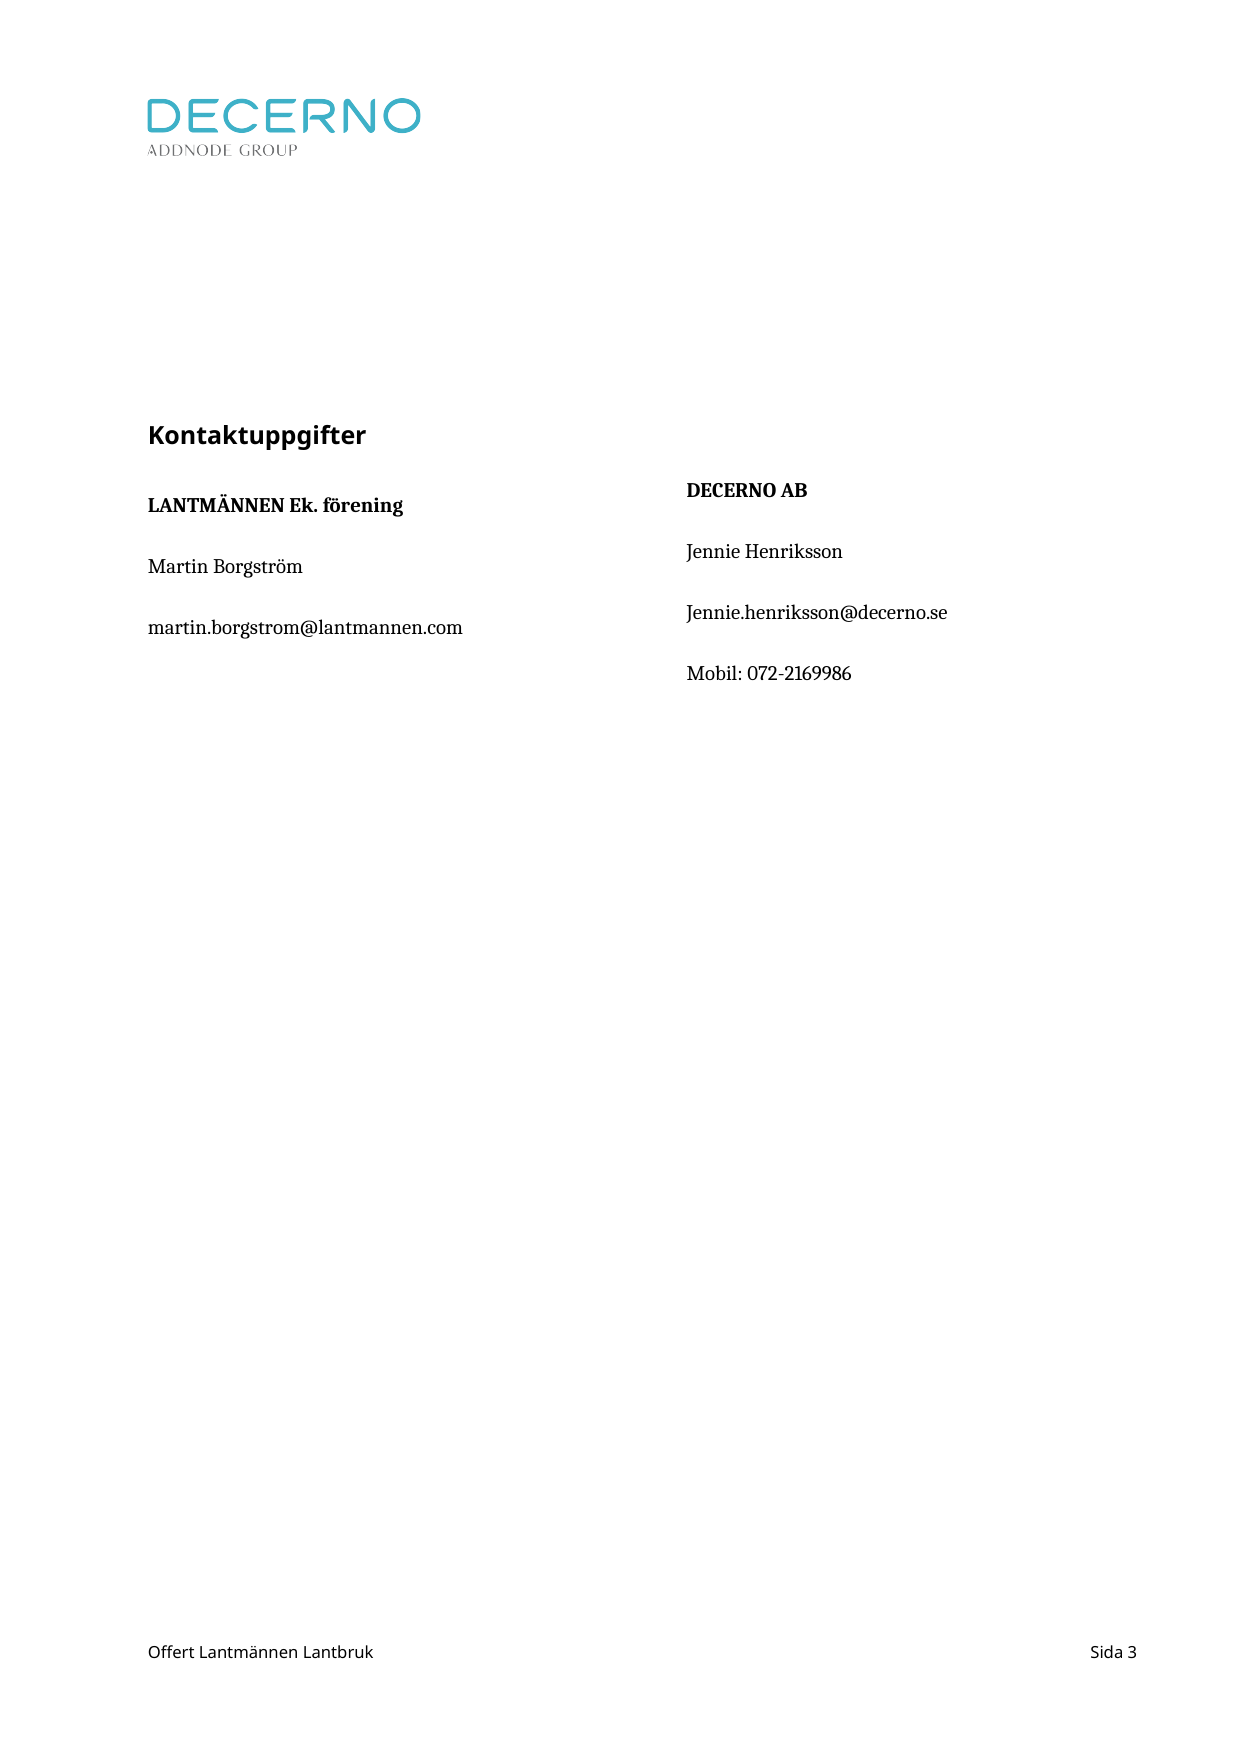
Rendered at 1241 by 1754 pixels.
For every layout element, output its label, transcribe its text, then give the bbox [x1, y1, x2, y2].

text Kontaktuppgifter [148, 418, 613, 452]
text LANTMÄNNEN Ek. förening [148, 494, 613, 518]
text Martin Borgström [148, 555, 613, 579]
text Jennie.henriksson@decerno.se [686, 601, 1152, 625]
text DECERNO AB [686, 479, 1152, 503]
text Jennie Henriksson [686, 540, 1152, 564]
picture [147, 98, 421, 156]
text Mobil: 072-2169986 [686, 662, 1152, 686]
text martin.borgstrom@lantmannen.com [148, 616, 613, 640]
